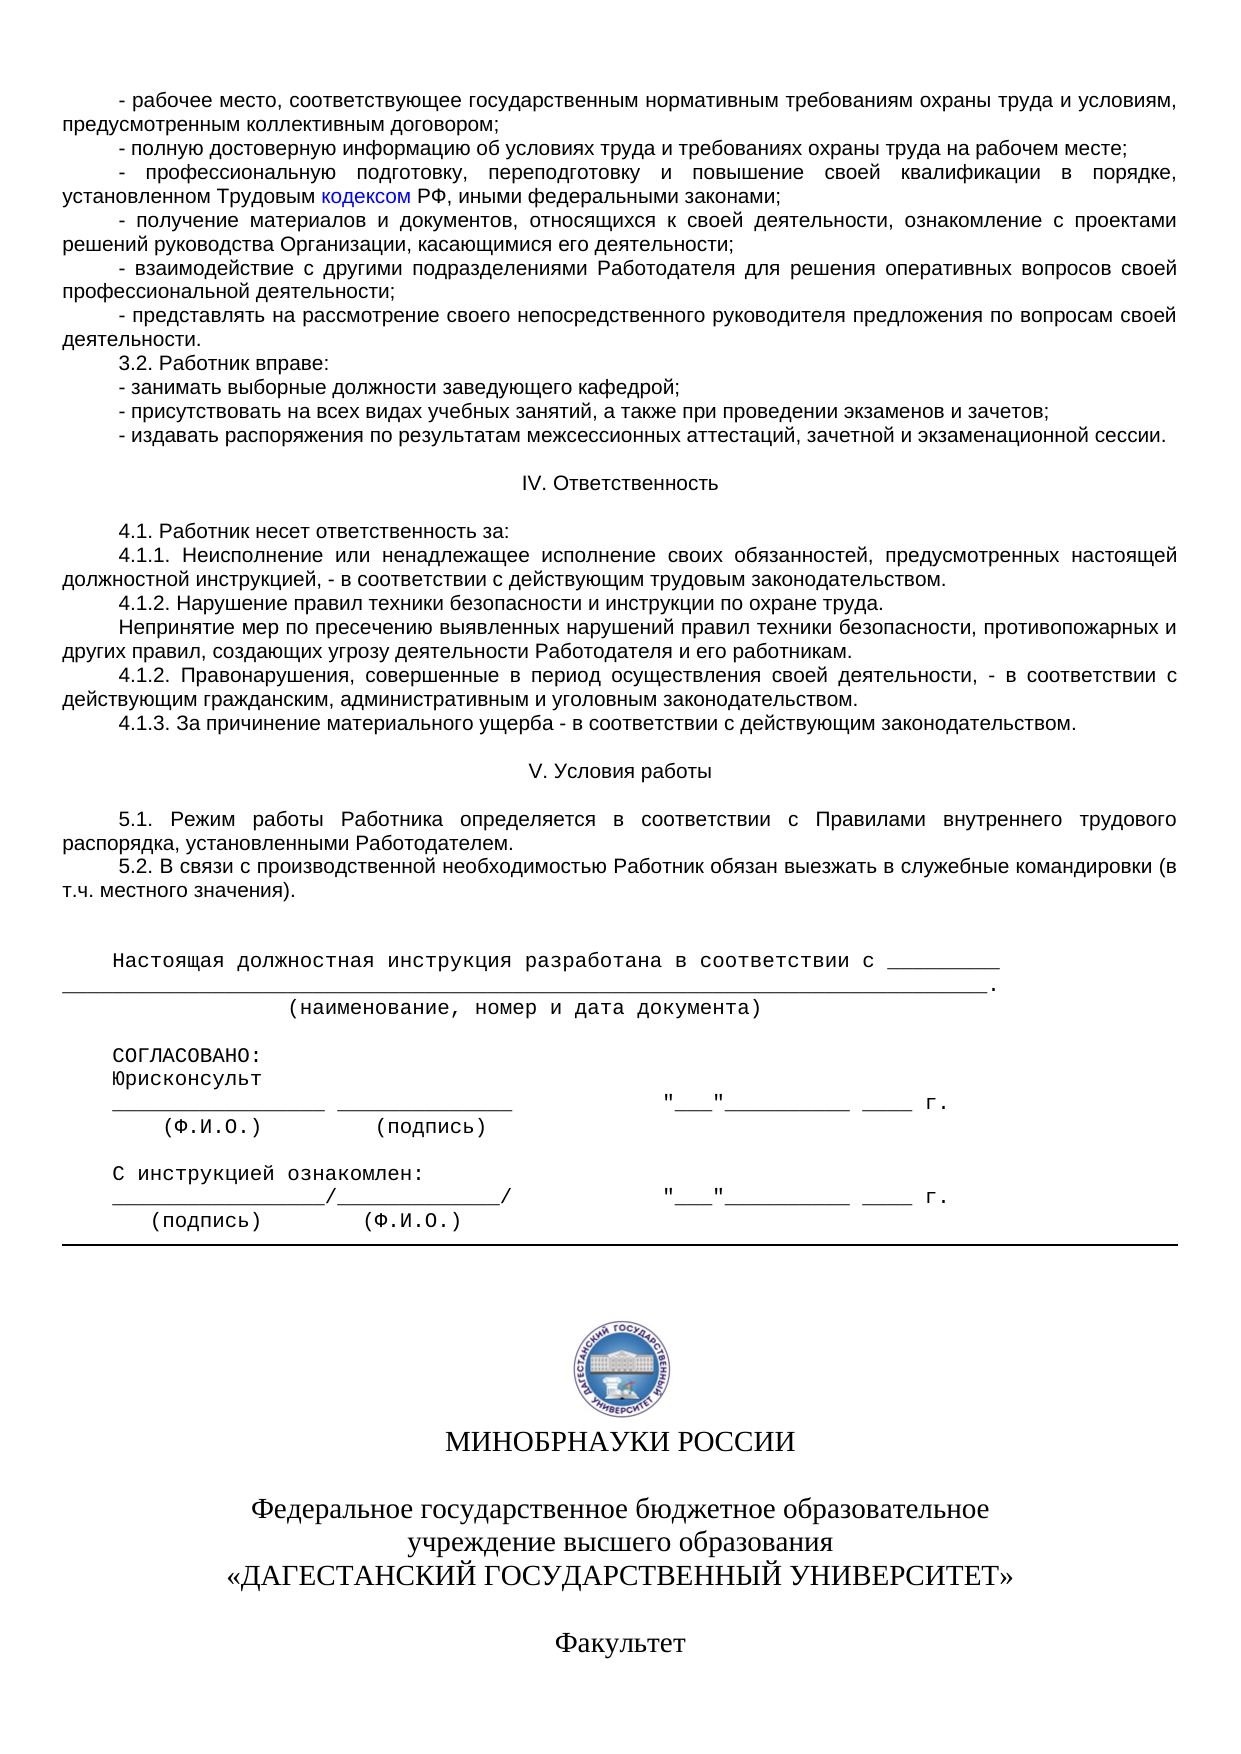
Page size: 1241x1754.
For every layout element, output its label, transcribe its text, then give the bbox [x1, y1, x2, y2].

text «ДАГЕСТАНСКИЙ ГОСУДАРСТВЕННЫЙ УНИВЕРСИТЕТ» [62, 1558, 1178, 1591]
text 4.1.3. За причинение материального ущерба - в соответствии с действующим законодательством. [62, 711, 1178, 734]
text - издавать распоряжения по результатам межсессионных аттестаций, зачетной и экзаменационной сессии. [62, 423, 1178, 447]
text 4.1.2. Правонарушения, совершенные в период осуществления своей деятельности, - в соответствии с действующим гражданским, административным и уголовным законодательством. [62, 663, 1178, 711]
text (Ф.И.О.) (подпись) [62, 1116, 1178, 1139]
text - рабочее место, соответствующее государственным нормативным требованиям охраны труда и условиям, предусмотренным коллективным договором; [62, 88, 1178, 136]
text IV. Ответственность [62, 471, 1178, 495]
text 4.1.2. Нарушение правил техники безопасности и инструкции по охране труда. [62, 591, 1178, 615]
text 5.1. Режим работы Работника определяется в соответствии с Правилами внутреннего трудового распорядка, установленными Работодателем. [62, 806, 1178, 854]
text - представлять на рассмотрение своего непосредственного руководителя предложения по вопросам своей деятельности. [62, 303, 1178, 351]
text V. Условия работы [62, 758, 1178, 782]
picture [564, 1313, 677, 1424]
text __________________________________________________________________________. [62, 974, 1178, 997]
text - полную достоверную информацию об условиях труда и требованиях охраны труда на рабочем месте; [62, 136, 1178, 159]
text Непринятие мер по пресечению выявленных нарушений правил техники безопасности, противопожарных и других правил, создающих угрозу деятельности Работодателя и его работникам. [62, 615, 1178, 663]
text С инструкцией ознакомлен: [62, 1163, 1178, 1187]
text Настоящая должностная инструкция разработана в соответствии с _________ [62, 950, 1178, 974]
text _________________/_____________/ "___"__________ ____ г. [62, 1187, 1178, 1210]
text Федеральное государственное бюджетное образовательное [62, 1491, 1178, 1524]
text 3.2. Работник вправе: [62, 351, 1178, 375]
text учреждение высшего образования [62, 1524, 1178, 1558]
text _________________ ______________ "___"__________ ____ г. [62, 1092, 1178, 1116]
text Юрисконсульт [62, 1068, 1178, 1092]
text (подпись) (Ф.И.О.) [62, 1210, 1178, 1234]
text - присутствовать на всех видах учебных занятий, а также при проведении экзаменов и зачетов; [62, 399, 1178, 423]
text - занимать выборные должности заведующего кафедрой; [62, 375, 1178, 399]
text 4.1. Работник несет ответственность за: [62, 519, 1178, 543]
text - взаимодействие с другими подразделениями Работодателя для решения оперативных вопросов своей профессиональной деятельности; [62, 255, 1178, 303]
text (наименование, номер и дата документа) [62, 997, 1178, 1021]
text МИНОБРНАУКИ РОССИИ [62, 1424, 1178, 1457]
text Факультет [62, 1625, 1178, 1658]
text - получение материалов и документов, относящихся к своей деятельности, ознакомление с проектами решений руководства Организации, касающимися его деятельности; [62, 207, 1178, 255]
text 4.1.1. Неисполнение или ненадлежащее исполнение своих обязанностей, предусмотренных настоящей должностной инструкцией, - в соответствии с действующим трудовым законодательством. [62, 543, 1178, 591]
text 5.2. В связи с производственной необходимостью Работник обязан выезжать в служебные командировки (в т.ч. местного значения). [62, 854, 1178, 902]
text СОГЛАСОВАНО: [62, 1045, 1178, 1068]
text - профессиональную подготовку, переподготовку и повышение своей квалификации в порядке, установленном Трудовым кодексом РФ, иными федеральными законами; [62, 159, 1178, 207]
